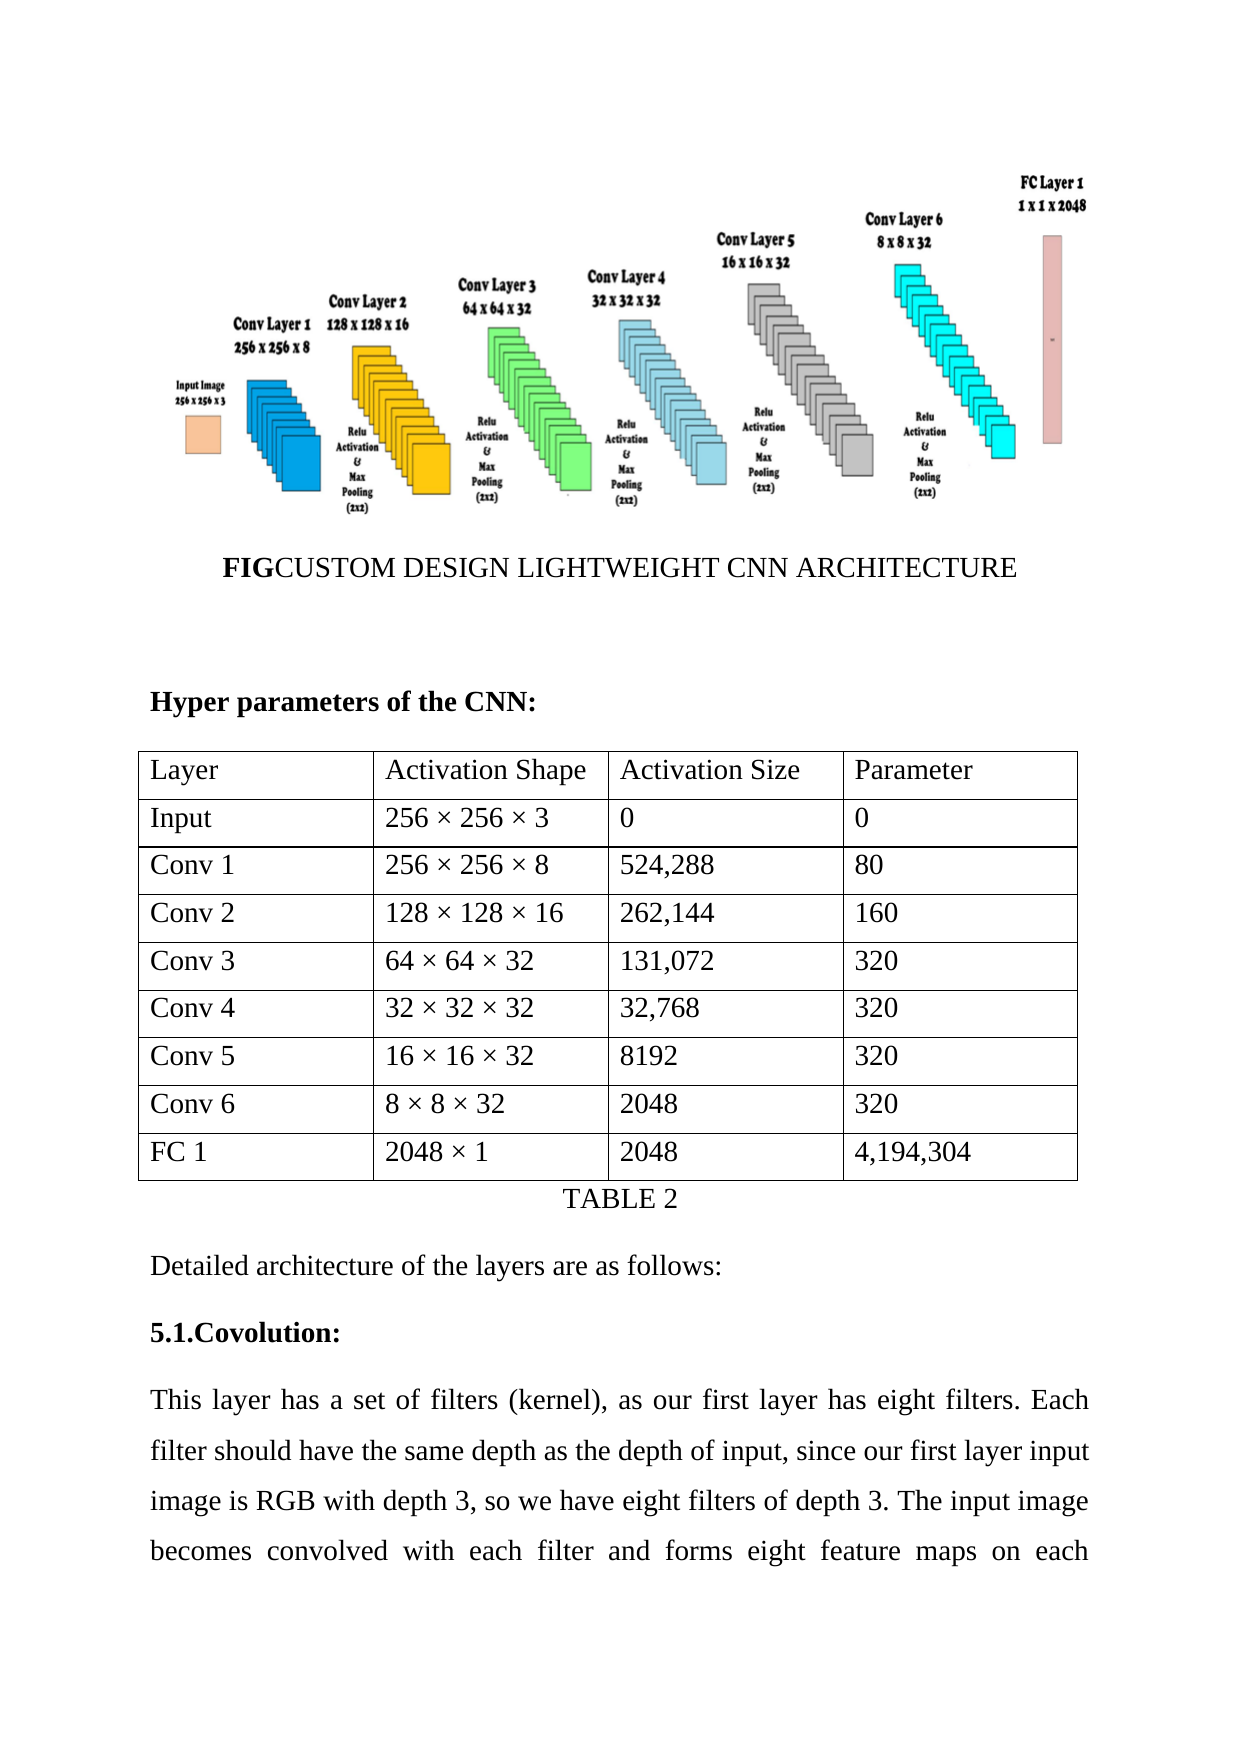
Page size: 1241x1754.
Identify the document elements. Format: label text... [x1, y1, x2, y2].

table_cell 64 × 64 × 32 [374, 943, 608, 989]
table_cell 32,768 [609, 991, 843, 1037]
table_cell Conv 3 [139, 943, 373, 989]
text Hyper parameters of the CNN: [150, 684, 1090, 717]
table_cell 160 [844, 895, 1077, 942]
text FIGCUSTOM DESIGN LIGHTWEIGHT CNN ARCHITECTURE [150, 550, 1090, 583]
table_cell 128 × 128 × 16 [374, 895, 608, 942]
table_header Activation Shape [374, 752, 608, 799]
table_cell 8 × 8 × 32 [374, 1086, 608, 1133]
table_cell 32 × 32 × 32 [374, 991, 608, 1037]
table_cell Conv 4 [139, 991, 373, 1037]
table_cell Conv 5 [139, 1038, 373, 1085]
table_cell FC 1 [139, 1134, 373, 1180]
table_cell 320 [844, 943, 1077, 989]
table_cell 0 [609, 800, 843, 846]
picture [150, 150, 1090, 536]
table_cell 2048 [609, 1086, 843, 1133]
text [150, 1382, 1090, 1567]
table_cell Conv 1 [139, 848, 373, 894]
text Detailed architecture of the layers are as follows: [150, 1248, 1090, 1282]
table_header Parameter [844, 752, 1077, 799]
table_cell 4,194,304 [844, 1134, 1077, 1180]
table_cell 80 [844, 848, 1077, 894]
table_cell Conv 2 [139, 895, 373, 942]
table_cell 256 × 256 × 3 [374, 800, 608, 846]
table_cell 256 × 256 × 8 [374, 848, 608, 894]
table_cell Conv 6 [139, 1086, 373, 1133]
table_cell 8192 [609, 1038, 843, 1085]
table_cell 0 [844, 800, 1077, 846]
table_cell Input [139, 800, 373, 846]
table_cell 262,144 [609, 895, 843, 942]
table_cell 320 [844, 1038, 1077, 1085]
table_cell 320 [844, 1086, 1077, 1133]
table_cell 16 × 16 × 32 [374, 1038, 608, 1085]
table_cell 2048 × 1 [374, 1134, 608, 1180]
table_cell 2048 [609, 1134, 843, 1180]
table_cell 131,072 [609, 943, 843, 989]
table_header Activation Size [609, 752, 843, 799]
table_header Layer [139, 752, 373, 799]
text TABLE 2 [150, 1181, 1090, 1215]
table_cell 524,288 [609, 848, 843, 894]
text 5.1.Covolution: [150, 1315, 1090, 1349]
table_cell 320 [844, 991, 1077, 1037]
